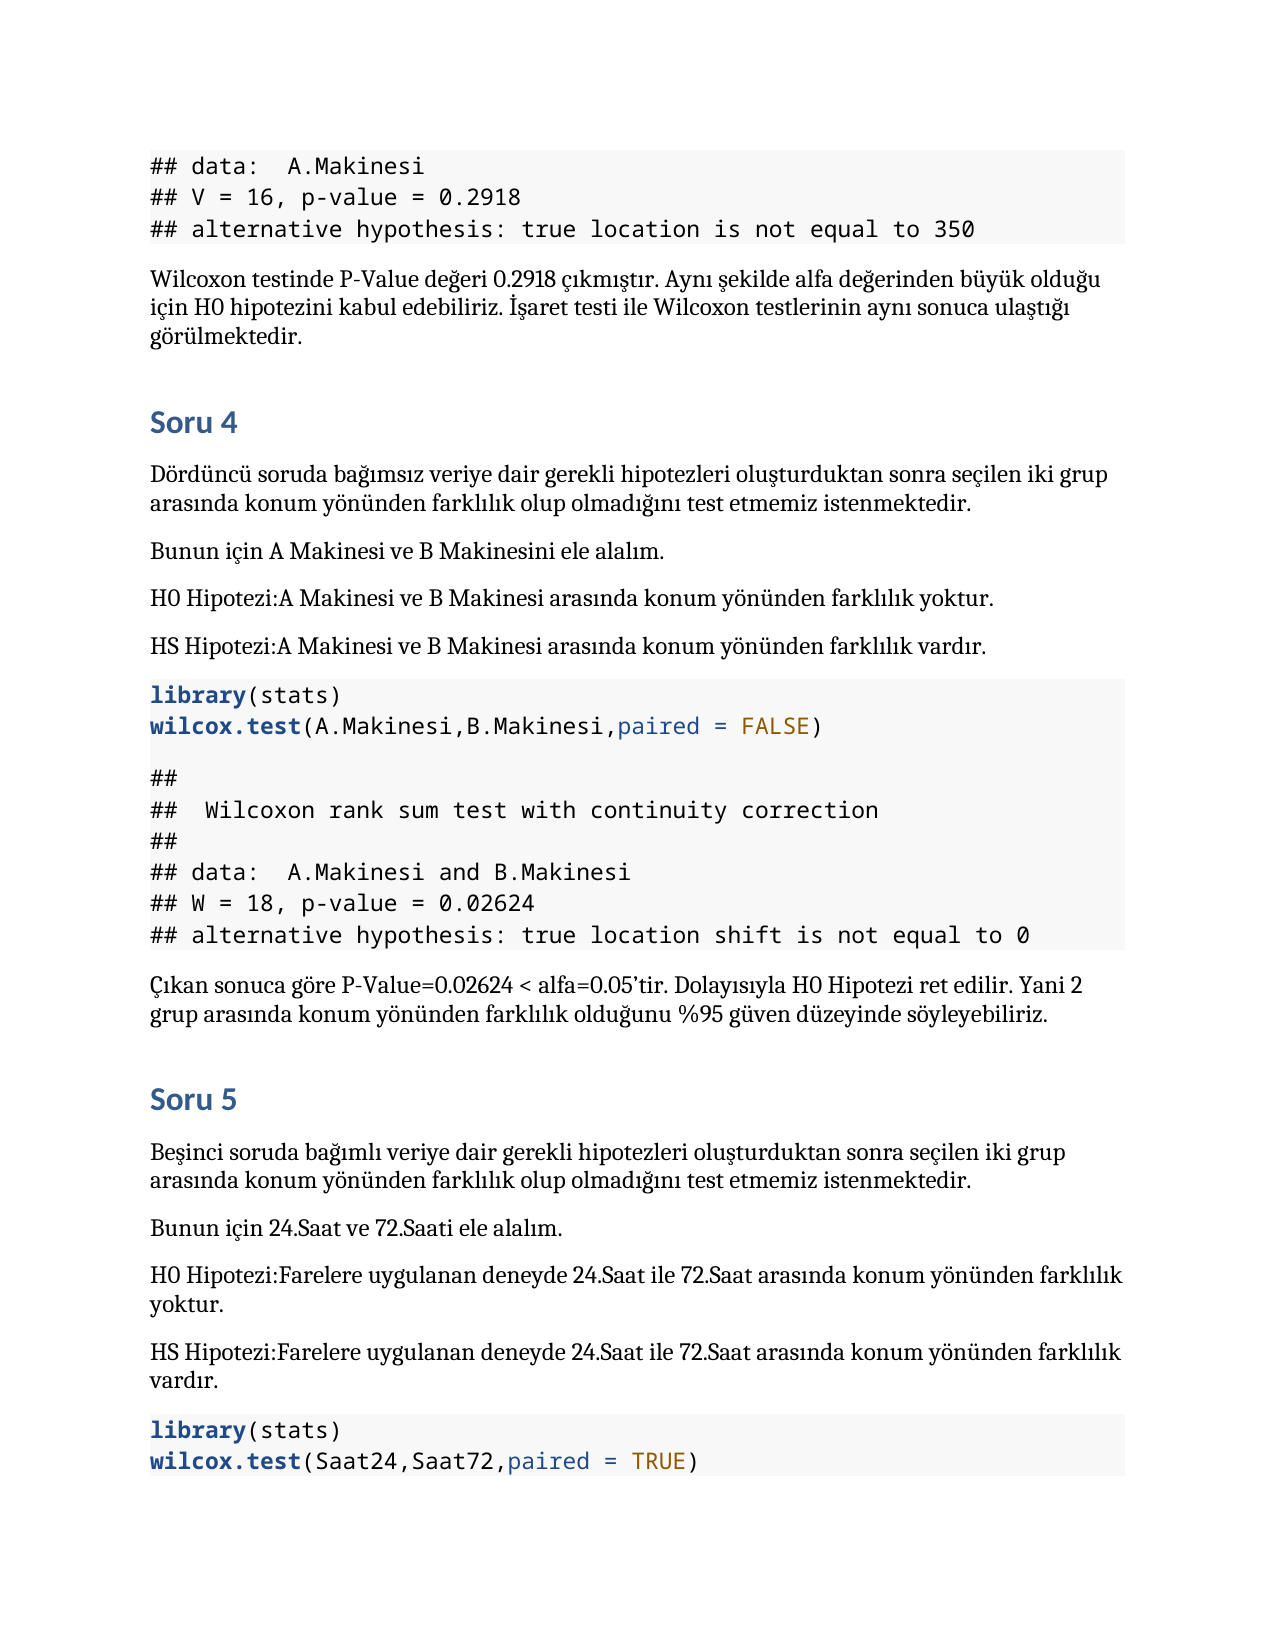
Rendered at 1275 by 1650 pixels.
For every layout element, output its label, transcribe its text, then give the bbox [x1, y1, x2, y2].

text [150, 150, 1125, 244]
text HS Hipotezi:Farelere uygulanan deneyde 24.Saat ile 72.Saat arasında konum yönünden farklılık vardır. [150, 1338, 1125, 1395]
subtitle Soru 5 [150, 1078, 1125, 1119]
text Bunun için A Makinesi ve B Makinesini ele alalım. [150, 537, 1125, 565]
text Dördüncü soruda bağımsız veriye dair gerekli hipotezleri oluşturduktan sonra seçilen iki grup arasında konum yönünden farklılık olup olmadığını test etmemiz istenmektedir. [150, 460, 1125, 518]
subtitle Soru 4 [150, 401, 1125, 442]
text HS Hipotezi:A Makinesi ve B Makinesi arasında konum yönünden farklılık vardır. [150, 632, 1125, 660]
text library(stats) wilcox.test(Saat24,Saat72,paired = TRUE) [342, 1414, 1125, 1476]
text Beşinci soruda bağımlı veriye dair gerekli hipotezleri oluşturduktan sonra seçilen iki grup arasında konum yönünden farklılık olup olmadığını test etmemiz istenmektedir. [150, 1138, 1125, 1195]
text Bunun için 24.Saat ve 72.Saati ele alalım. [150, 1214, 1125, 1243]
text library(stats) wilcox.test(A.Makinesi,B.Makinesi,paired = FALSE) [342, 679, 1125, 742]
text H0 Hipotezi:Farelere uygulanan deneyde 24.Saat ile 72.Saat arasında konum yönünden farklılık yoktur. [150, 1261, 1125, 1319]
text Çıkan sonuca göre P-Value=0.02624 < alfa=0.05’tir. Dolayısıyla H0 Hipotezi ret edilir. Yani 2 grup arasında konum yönünden farklılık olduğunu %95 güven düzeyinde söyleyebiliriz. [150, 971, 1125, 1028]
text H0 Hipotezi:A Makinesi ve B Makinesi arasında konum yönünden farklılık yoktur. [150, 584, 1125, 613]
text ## ## Wilcoxon rank sum test with continuity correction ## ## data: A.Makinesi and B.Makinesi ## W = 18, p-value = 0.02624 ## alternative hypothesis: true location shift is not equal to 0 [150, 762, 1125, 950]
text Wilcoxon testinde P-Value değeri 0.2918 çıkmıştır. Aynı şekilde alfa değerinden büyük olduğu için H0 hipotezini kabul edebiliriz. İşaret testi ile Wilcoxon testlerinin aynı sonuca ulaştığı görülmektedir. [150, 264, 1125, 351]
